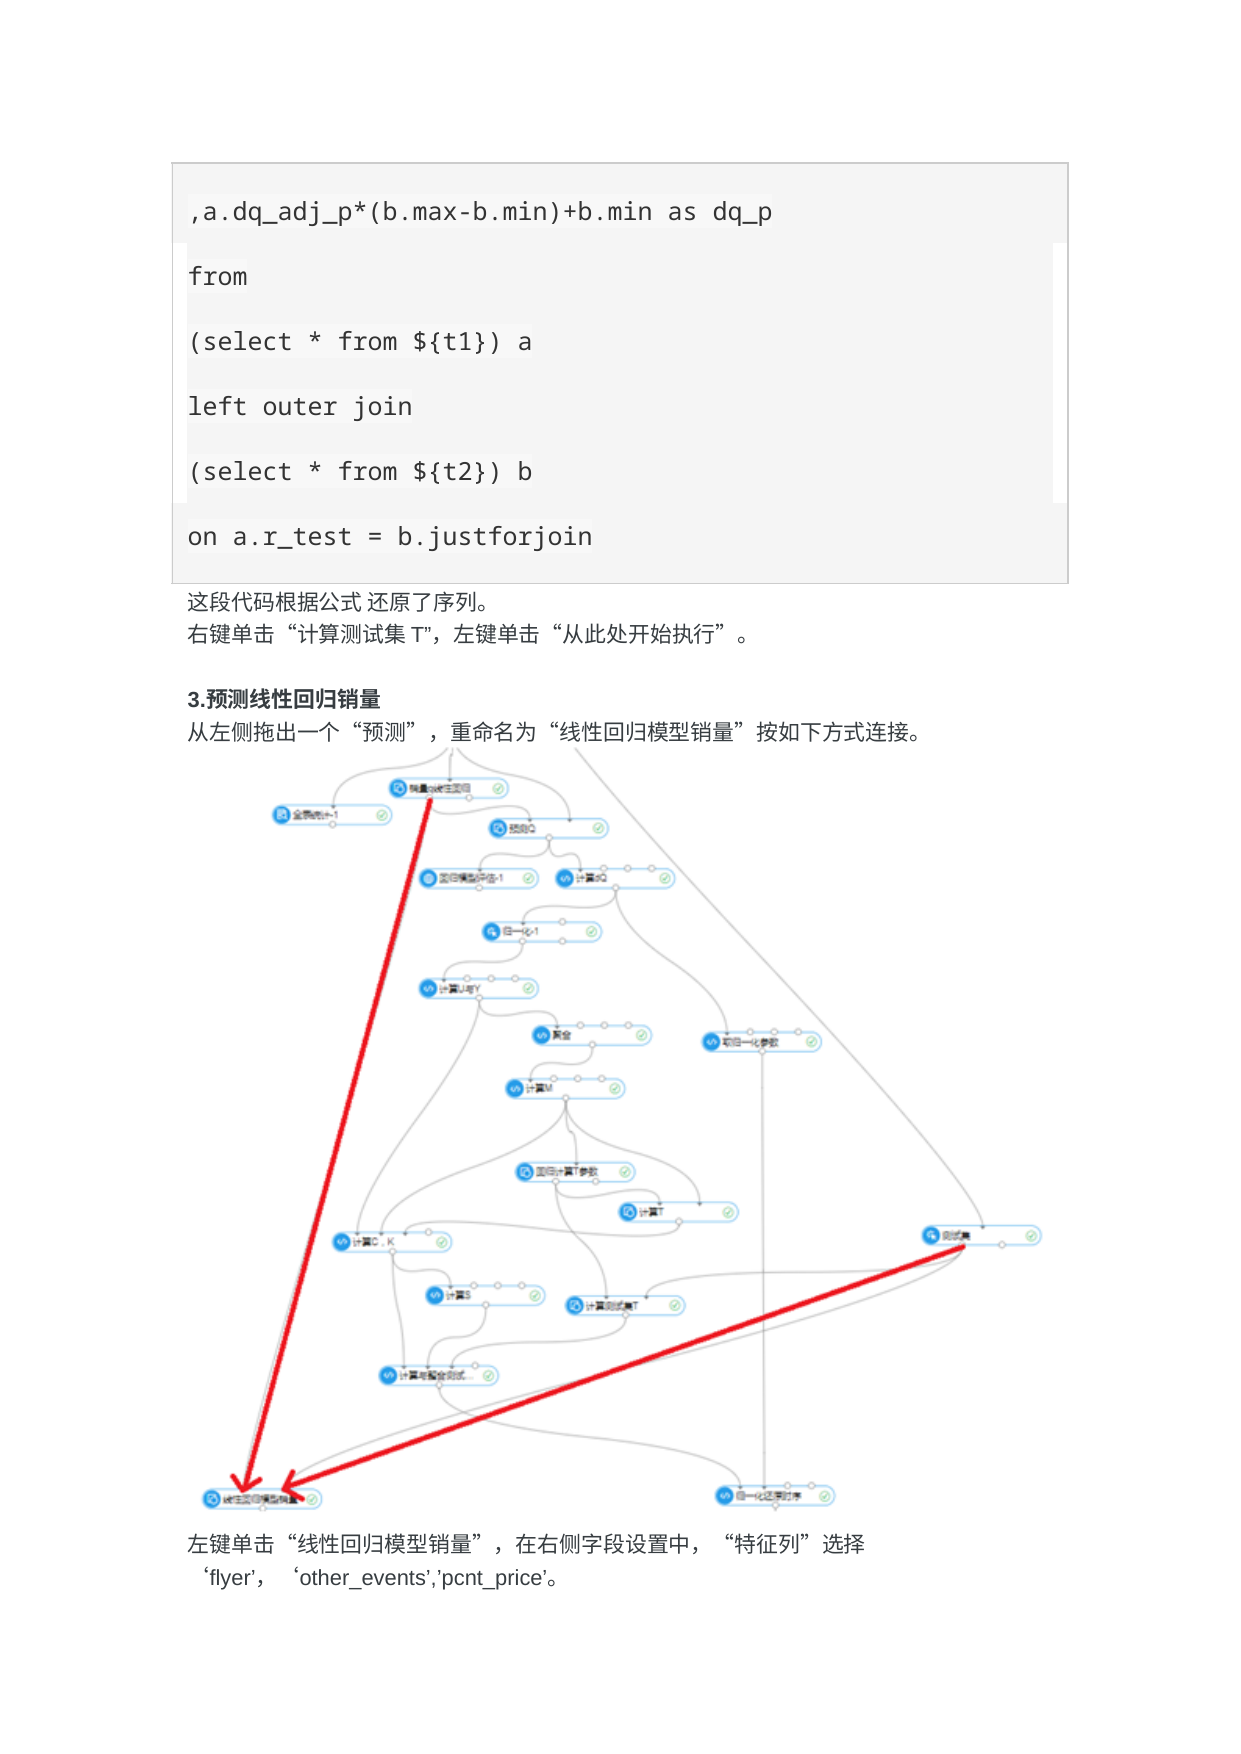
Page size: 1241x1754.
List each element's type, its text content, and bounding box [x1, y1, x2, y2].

text from [187, 243, 1053, 308]
text ,a.dq_adj_p*(b.max-b.min)+b.min as dq_p [173, 164, 1067, 243]
text on a.r_test = b.justforjoin [173, 487, 1067, 583]
text 从左侧拖出一个“预测”，重命名为“线性回归模型销量”按如下方式连接。 [187, 714, 1053, 747]
text 右键单击“计算测试集T”，左键单击“从此处开始执行”。 [187, 617, 1053, 649]
text (select * from ${t1}) a [187, 308, 1053, 373]
text left outer join [187, 373, 1053, 438]
text 这段代码根据公式 还原了序列。 [187, 584, 1053, 617]
text (select * from ${t2}) b [187, 438, 1053, 487]
text 3.预测线性回归销量 [187, 682, 1053, 714]
text 左键单击“线性回归模型销量”，在右侧字段设置中，“特征列”选择‘flyer’，‘other_events’,’pcnt_price’。 [187, 1527, 1053, 1592]
picture [188, 746, 1052, 1521]
